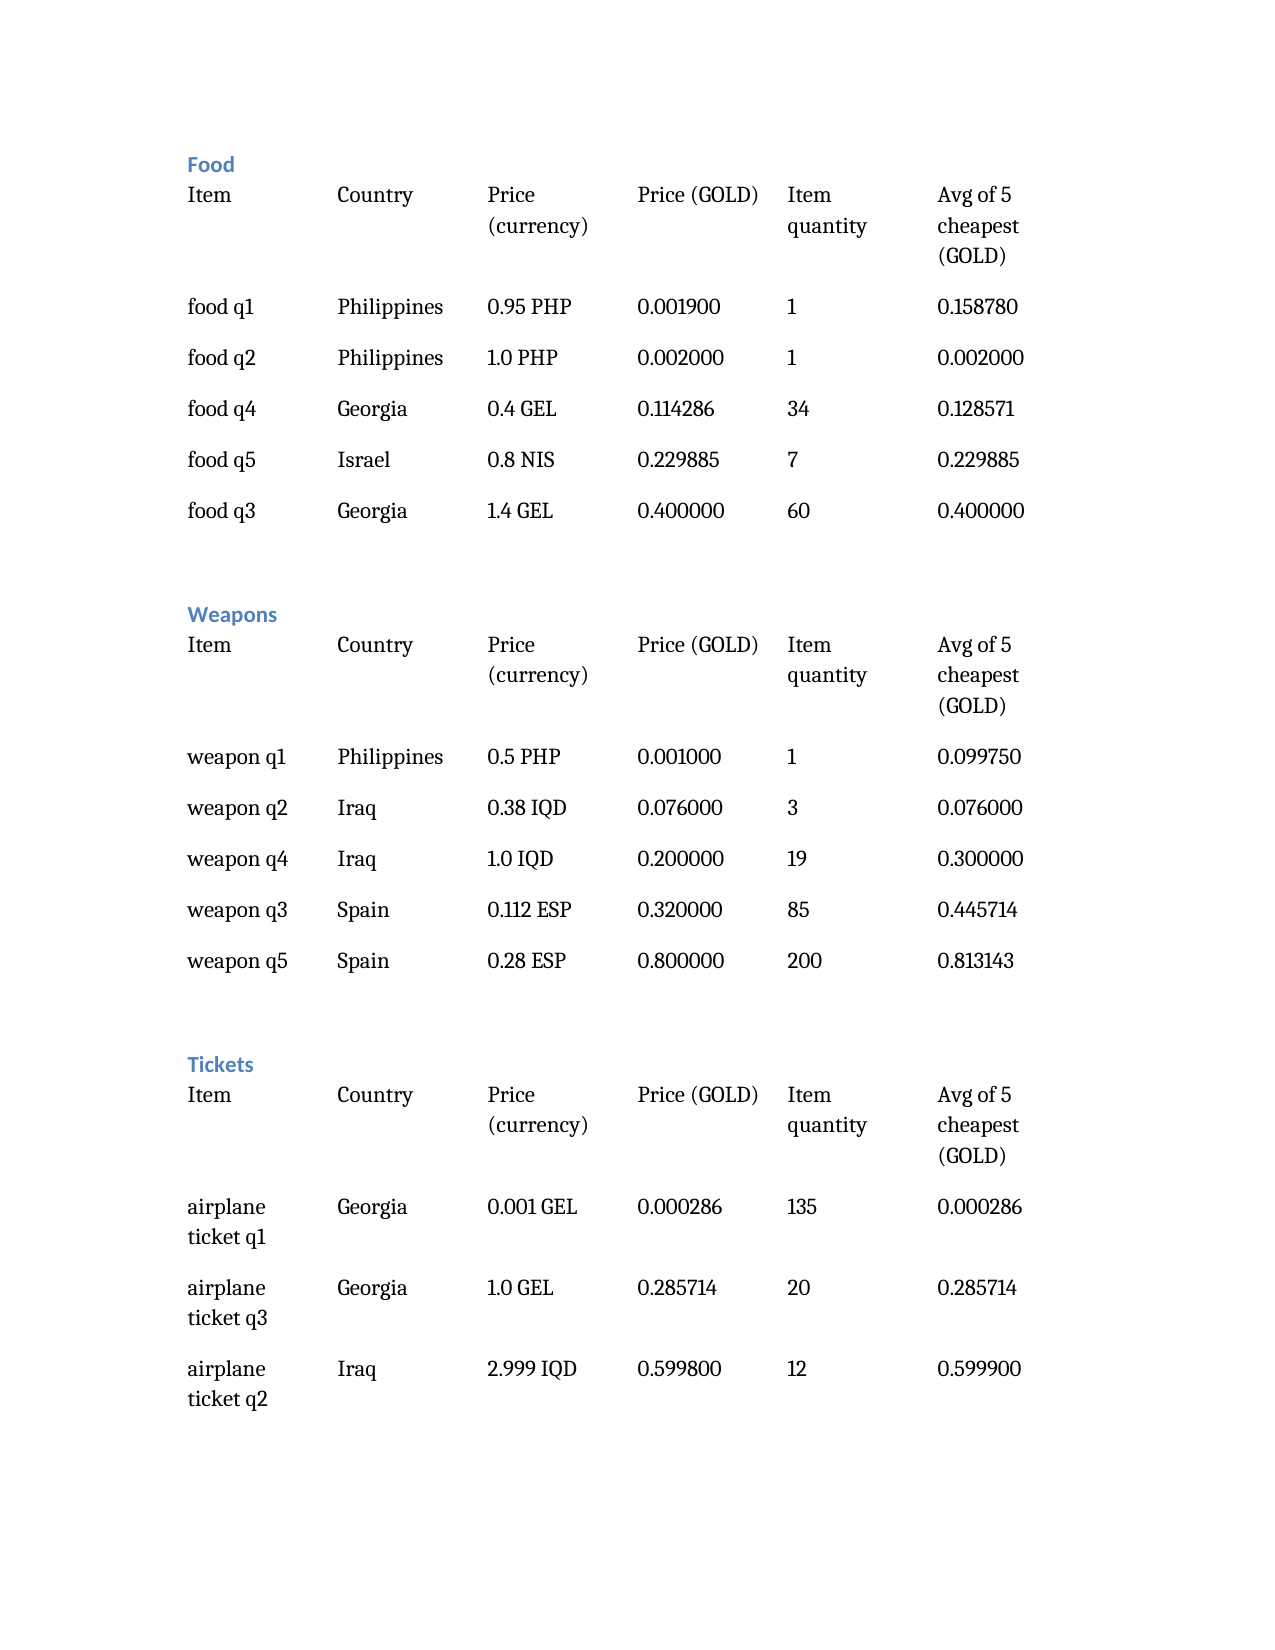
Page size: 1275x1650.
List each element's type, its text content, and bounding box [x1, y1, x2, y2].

table_cell 200 [776, 948, 926, 999]
table_cell Spain [326, 897, 476, 948]
table_header Item quantity [776, 632, 926, 743]
table_cell food q4 [176, 396, 326, 447]
table_cell food q5 [176, 447, 326, 498]
table_header Avg of 5 cheapest (GOLD) [926, 182, 1076, 294]
table_cell Iraq [326, 846, 476, 897]
table_cell 34 [776, 396, 926, 447]
table_cell weapon q5 [176, 948, 326, 999]
table_cell 0.285714 [926, 1275, 1076, 1356]
table_cell airplane ticket q2 [176, 1356, 326, 1437]
table_cell 0.158780 [926, 294, 1076, 345]
table_cell 2.999 IQD [476, 1356, 626, 1437]
table_cell 0.128571 [926, 396, 1076, 447]
table_cell 1.0 GEL [476, 1275, 626, 1356]
table_cell weapon q4 [176, 846, 326, 897]
table_header Item [176, 1082, 326, 1193]
table_cell 1.0 IQD [476, 846, 626, 897]
table_cell Georgia [326, 498, 476, 549]
table_cell 1.0 PHP [476, 345, 626, 396]
table_cell weapon q1 [176, 744, 326, 794]
table_header Country [326, 182, 476, 294]
table_cell 135 [776, 1194, 926, 1275]
table_header Price (GOLD) [626, 182, 776, 294]
table_cell 0.320000 [626, 897, 776, 948]
table_cell 12 [776, 1356, 926, 1437]
table_cell 0.8 NIS [476, 447, 626, 498]
table_cell Israel [326, 447, 476, 498]
table_cell 19 [776, 846, 926, 897]
table_cell 7 [776, 447, 926, 498]
table_header Item quantity [776, 182, 926, 294]
table_cell 0.200000 [626, 846, 776, 897]
table_cell food q2 [176, 345, 326, 396]
table_header Country [326, 1082, 476, 1193]
table_cell 0.28 ESP [476, 948, 626, 999]
table_cell 0.229885 [626, 447, 776, 498]
table_cell 0.002000 [626, 345, 776, 396]
table_cell airplane ticket q1 [176, 1194, 326, 1275]
table_cell 0.285714 [626, 1275, 776, 1356]
table_cell 85 [776, 897, 926, 948]
table_cell 3 [776, 795, 926, 846]
table_cell Georgia [326, 1194, 476, 1275]
table_header Item quantity [776, 1082, 926, 1193]
table_cell Spain [326, 948, 476, 999]
table_cell 0.4 GEL [476, 396, 626, 447]
table_cell 0.445714 [926, 897, 1076, 948]
table_cell weapon q3 [176, 897, 326, 948]
table_cell airplane ticket q3 [176, 1275, 326, 1356]
table_cell 1 [776, 744, 926, 794]
table_cell 0.002000 [926, 345, 1076, 396]
table_cell 0.099750 [926, 744, 1076, 794]
table_cell 60 [776, 498, 926, 549]
table_cell 1 [776, 294, 926, 345]
table_cell 0.599900 [926, 1356, 1076, 1437]
table_cell 0.000286 [926, 1194, 1076, 1275]
table_cell 0.000286 [626, 1194, 776, 1275]
table_cell Georgia [326, 396, 476, 447]
table_cell 0.112 ESP [476, 897, 626, 948]
table_cell 0.076000 [926, 795, 1076, 846]
table_cell 1.4 GEL [476, 498, 626, 549]
table_cell Iraq [326, 1356, 476, 1437]
subtitle Tickets [187, 1050, 1087, 1078]
table_cell 0.229885 [926, 447, 1076, 498]
table_cell 0.38 IQD [476, 795, 626, 846]
table_cell Iraq [326, 795, 476, 846]
table_header Price (currency) [476, 182, 626, 294]
table_header Price (GOLD) [626, 1082, 776, 1193]
table_header Item [176, 182, 326, 294]
table_cell 0.400000 [626, 498, 776, 549]
table_header Country [326, 632, 476, 743]
table_cell Georgia [326, 1275, 476, 1356]
table_header Price (GOLD) [626, 632, 776, 743]
table_cell 0.001 GEL [476, 1194, 626, 1275]
table_cell Philippines [326, 294, 476, 345]
table_cell 20 [776, 1275, 926, 1356]
table_cell 0.599800 [626, 1356, 776, 1437]
table_cell food q3 [176, 498, 326, 549]
table_cell Philippines [326, 744, 476, 794]
table_header Item [176, 632, 326, 743]
subtitle Weapons [187, 600, 1087, 628]
table_header Avg of 5 cheapest (GOLD) [926, 632, 1076, 743]
table_cell 0.95 PHP [476, 294, 626, 345]
table_cell Philippines [326, 345, 476, 396]
table_cell weapon q2 [176, 795, 326, 846]
subtitle Food [187, 150, 1087, 178]
table_header Price (currency) [476, 632, 626, 743]
table_cell 0.5 PHP [476, 744, 626, 794]
table_header Price (currency) [476, 1082, 626, 1193]
table_cell 0.076000 [626, 795, 776, 846]
table_cell 0.114286 [626, 396, 776, 447]
table_header Avg of 5 cheapest (GOLD) [926, 1082, 1076, 1193]
table_cell 1 [776, 345, 926, 396]
table_cell 0.800000 [626, 948, 776, 999]
table_cell food q1 [176, 294, 326, 345]
table_cell 0.001000 [626, 744, 776, 794]
table_cell 0.400000 [926, 498, 1076, 549]
table_cell 0.300000 [926, 846, 1076, 897]
table_cell 0.813143 [926, 948, 1076, 999]
table_cell 0.001900 [626, 294, 776, 345]
